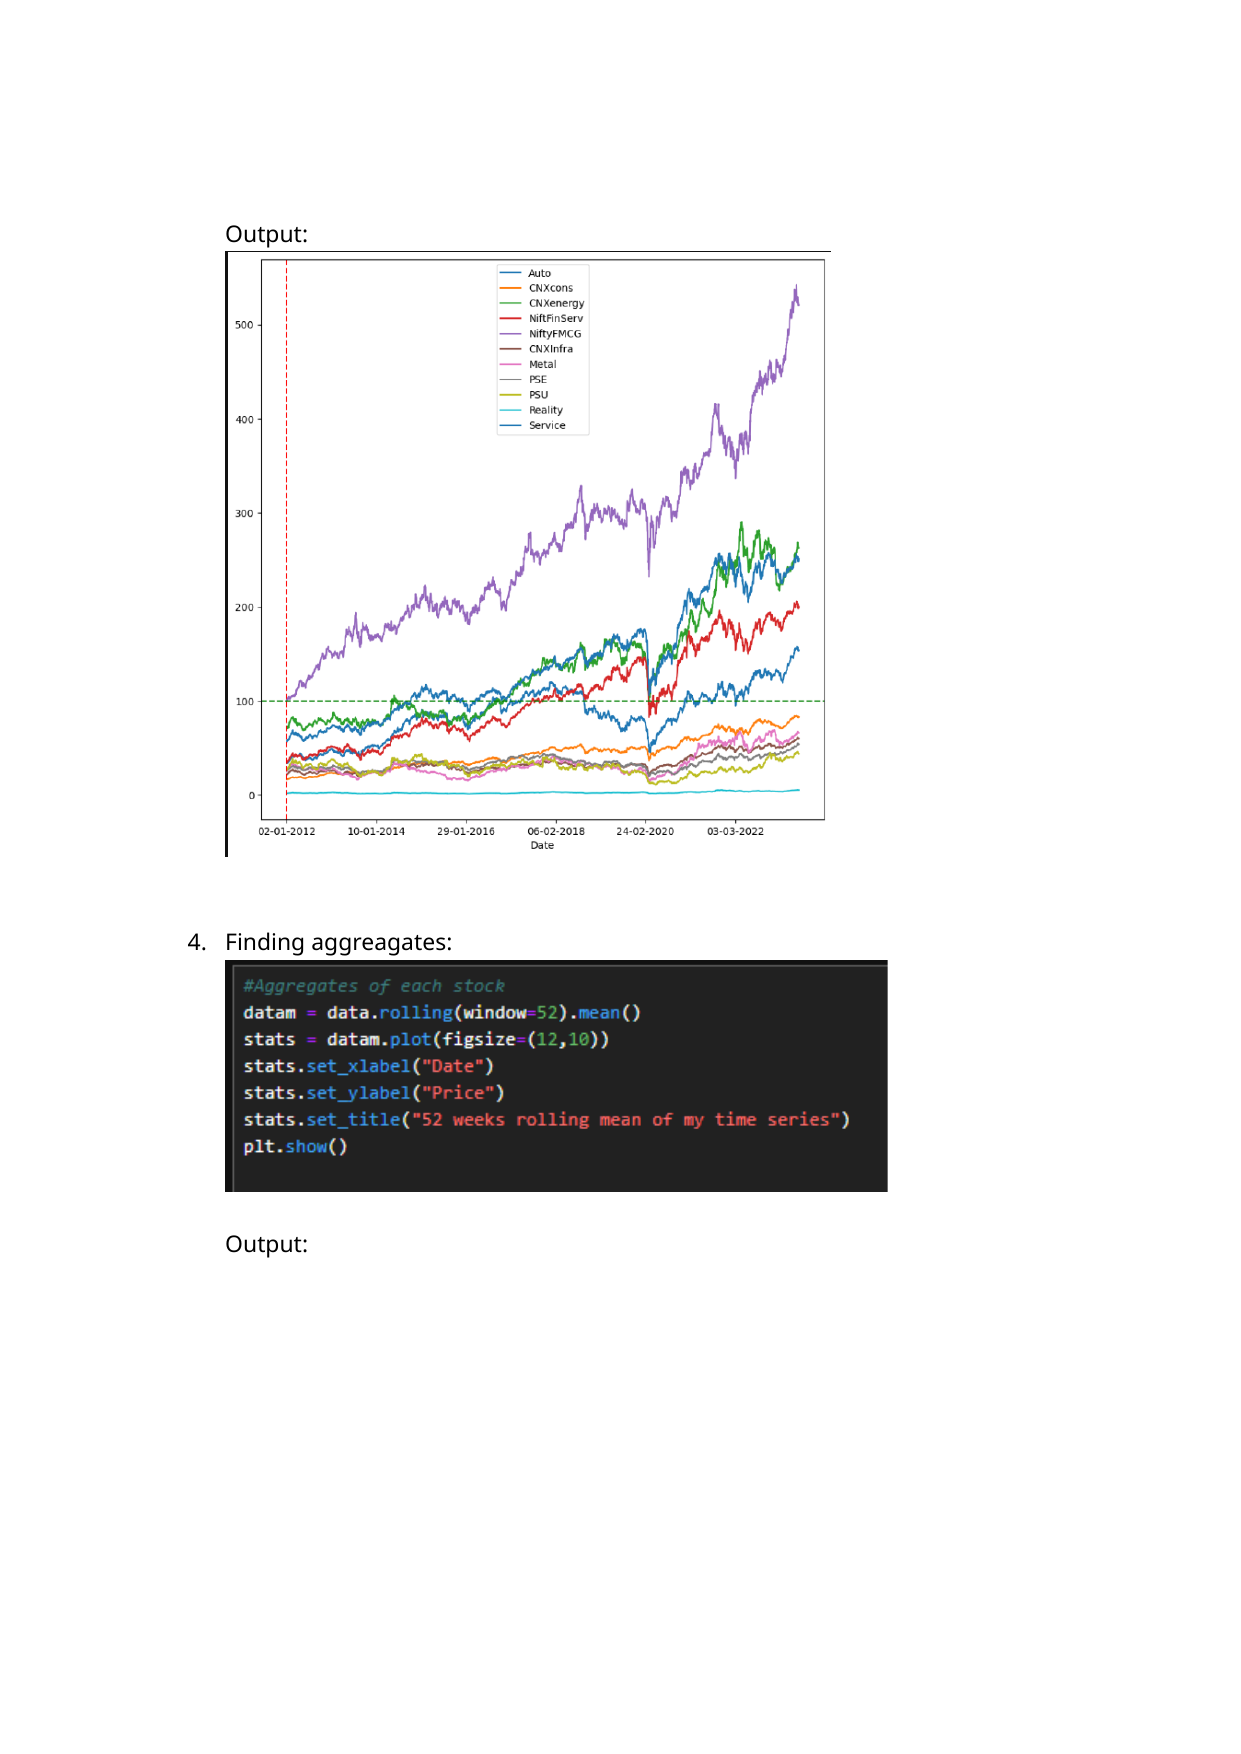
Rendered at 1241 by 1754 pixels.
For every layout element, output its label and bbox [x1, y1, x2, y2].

list [187, 926, 1090, 1259]
picture [225, 251, 831, 857]
picture [225, 960, 888, 1192]
list [187, 150, 1090, 924]
